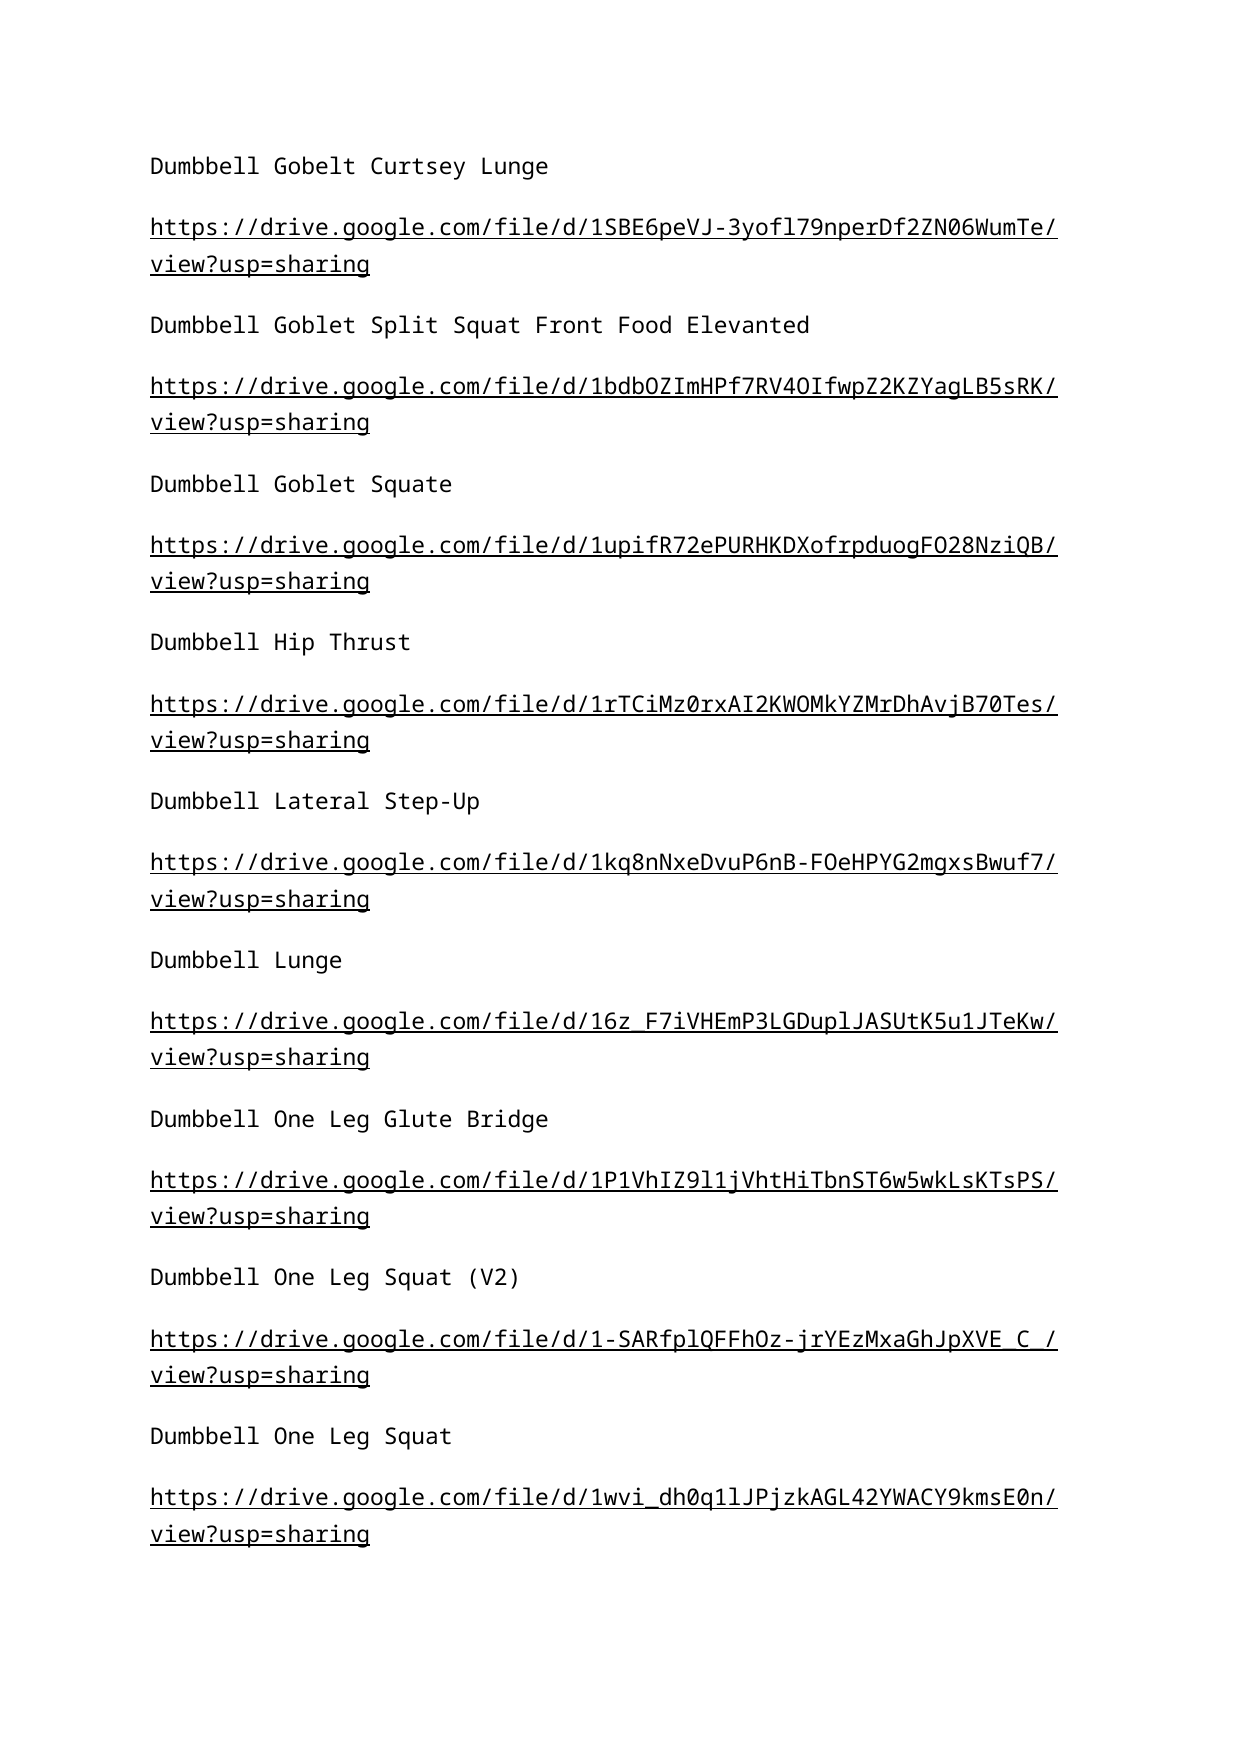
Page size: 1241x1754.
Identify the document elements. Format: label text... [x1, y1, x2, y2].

text https://drive.google.com/file/d/1P1VhIZ9l1jVhtHiTbnST6w5wkLsKTsPS/view?usp=sharing [150, 1164, 1090, 1231]
text Dumbbell Lunge [150, 944, 1090, 975]
text https://drive.google.com/file/d/1SBE6peVJ-3yofl79nperDf2ZN06WumTe/view?usp=sharing [150, 211, 1090, 279]
text Dumbbell Goblet Squate [150, 467, 1090, 499]
text Dumbbell Gobelt Curtsey Lunge [150, 150, 1090, 181]
text https://drive.google.com/file/d/1bdbOZImHPf7RV4OIfwpZ2KZYagLB5sRK/view?usp=sharing [150, 370, 1090, 437]
text https://drive.google.com/file/d/16z_F7iVHEmP3LGDuplJASUtK5u1JTeKw/view?usp=sharing [150, 1005, 1090, 1072]
text Dumbbell Goblet Split Squat Front Food Elevanted [150, 309, 1090, 340]
text https://drive.google.com/file/d/1rTCiMz0rxAI2KWOMkYZMrDhAvjB70Tes/view?usp=sharing [150, 687, 1090, 755]
text https://drive.google.com/file/d/1upifR72ePURHKDXofrpduogFO28NziQB/view?usp=sharing [150, 529, 1090, 596]
text https://drive.google.com/file/d/1kq8nNxeDvuP6nB-FOeHPYG2mgxsBwuf7/view?usp=sharing [150, 846, 1090, 914]
text Dumbbell One Leg Squat (V2) [150, 1261, 1090, 1292]
text Dumbbell One Leg Squat [150, 1420, 1090, 1451]
text Dumbbell One Leg Glute Bridge [150, 1102, 1090, 1134]
text https://drive.google.com/file/d/1wvi_dh0q1lJPjzkAGL42YWACY9kmsE0n/view?usp=sharing [150, 1481, 1090, 1549]
text https://drive.google.com/file/d/1-SARfplQFFhOz-jrYEzMxaGhJpXVE_C_/view?usp=sharing [150, 1322, 1090, 1390]
text Dumbbell Lateral Step-Up [150, 785, 1090, 816]
text Dumbbell Hip Thrust [150, 626, 1090, 657]
